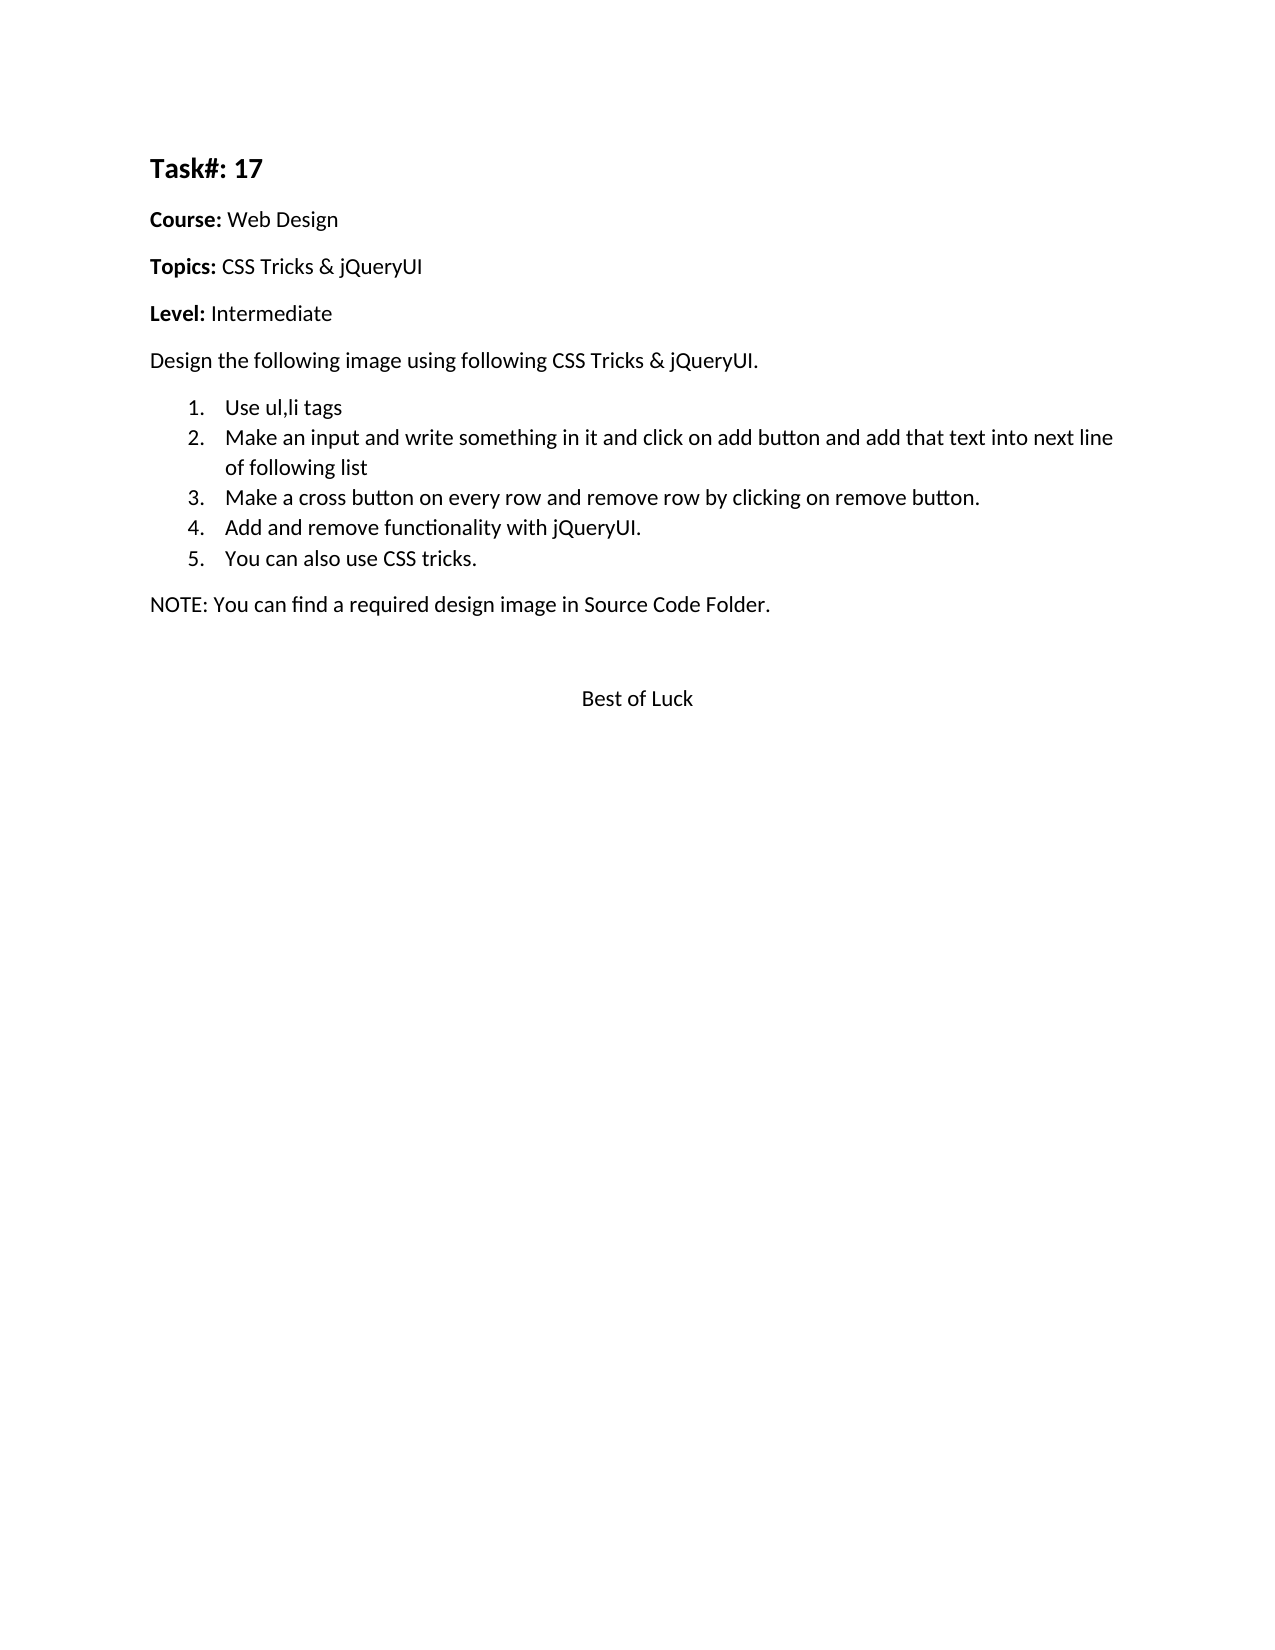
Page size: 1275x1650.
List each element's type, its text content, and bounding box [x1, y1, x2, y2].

list Make a cross button on every row and remove row by clicking on remove button. [187, 483, 1125, 511]
text Design the following image using following CSS Tricks & jQueryUI. [150, 346, 1125, 374]
text Task#: 17 [150, 150, 1125, 186]
list Use ul,li tags [187, 393, 1125, 421]
list Make an input and write something in it and click on add button and add that text into next line of following list [187, 423, 1125, 481]
list Add and remove functionality with jQueryUI. [187, 513, 1125, 541]
text Best of Luck [150, 684, 1125, 712]
text Topics: CSS Tricks & jQueryUI [150, 252, 1125, 280]
text NOTE: You can find a required design image in Source Code Folder. [150, 591, 1125, 618]
text Course: Web Design [150, 205, 1125, 233]
text Level: Intermediate [150, 299, 1125, 327]
list You can also use CSS tricks. [187, 544, 1125, 572]
